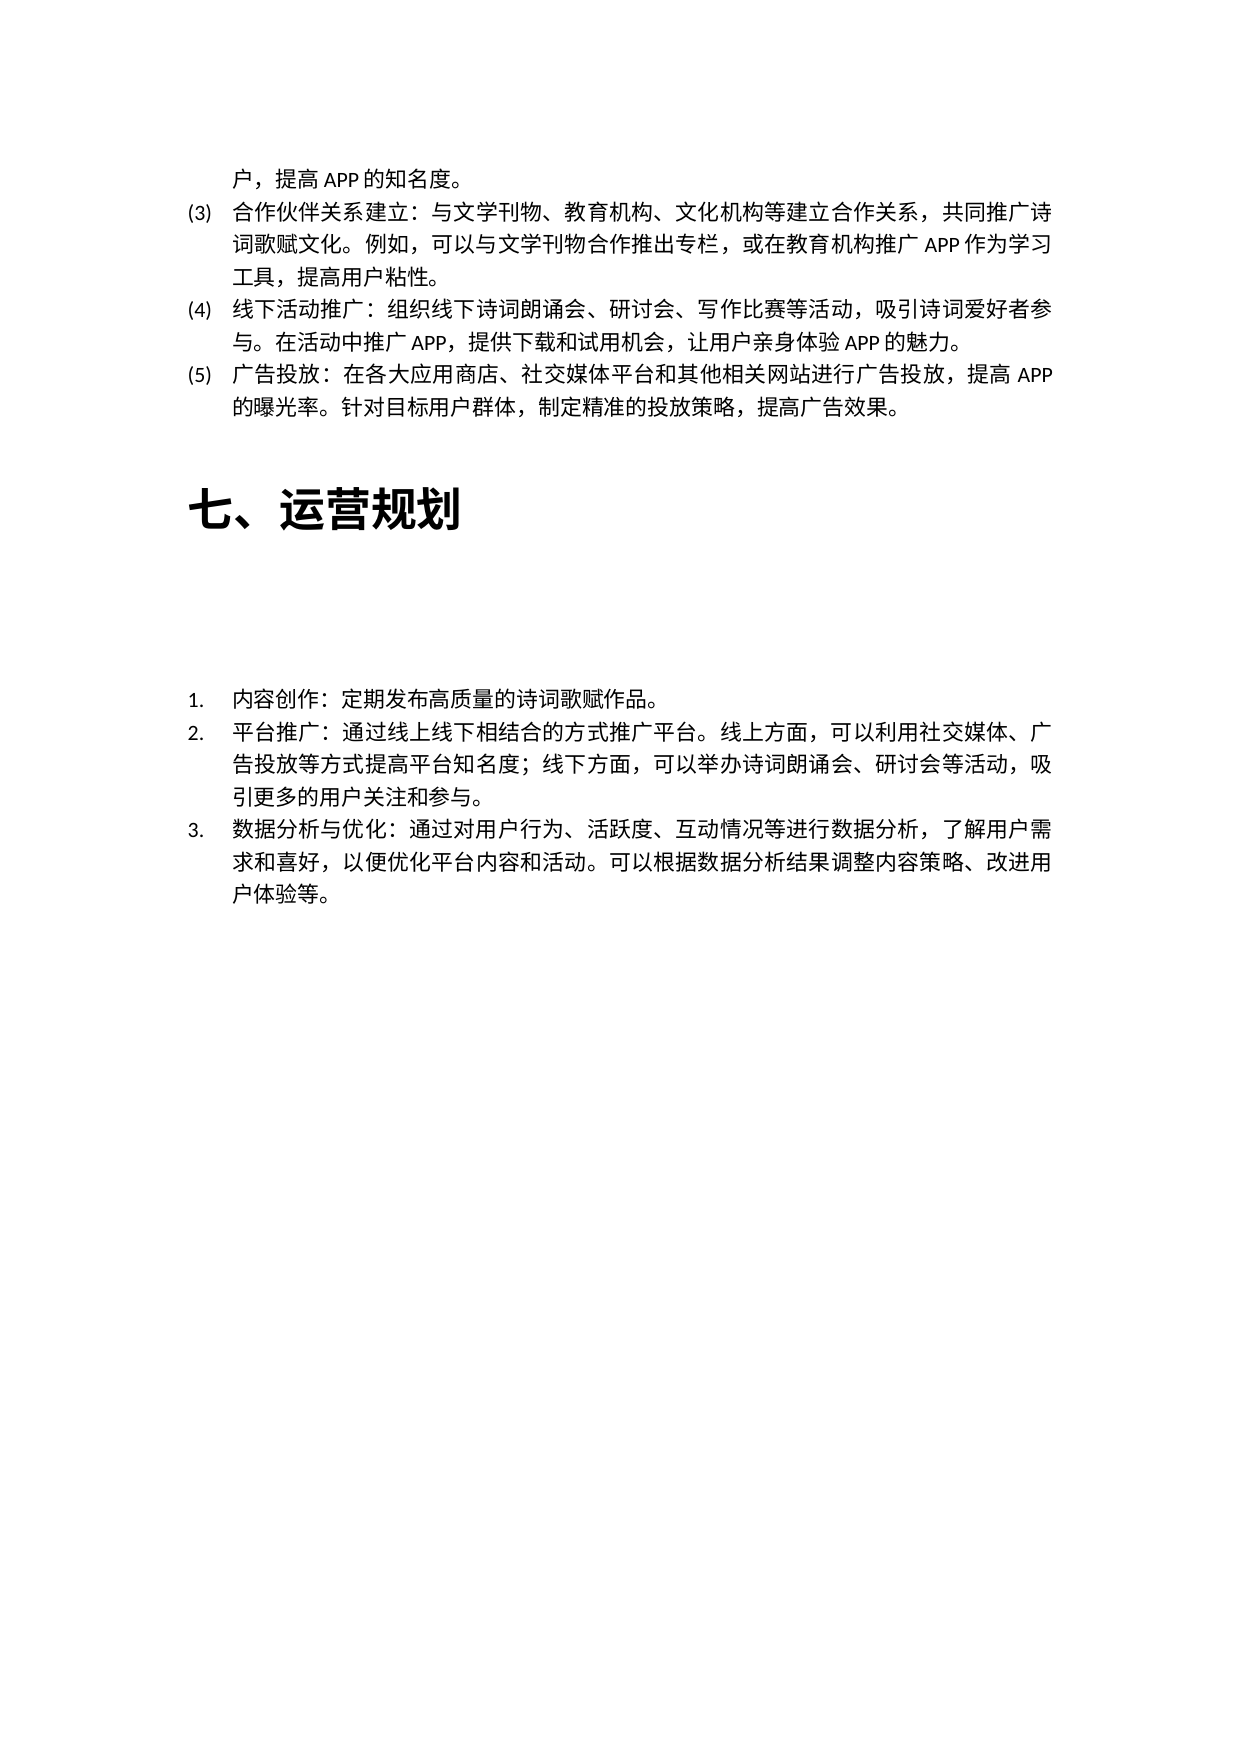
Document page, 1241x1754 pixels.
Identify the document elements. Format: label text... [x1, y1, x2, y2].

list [187, 162, 1053, 194]
list 合作伙伴关系建立：与文学刊物、教育机构、文化机构等建立合作关系，共同推广诗词歌赋文化。例如，可以与文学刊物合作推出专栏，或在教育机构推广APP作为学习工具，提高用户粘性。 [187, 194, 1053, 292]
subtitle 运营规划 [187, 457, 1053, 555]
list 广告投放：在各大应用商店、社交媒体平台和其他相关网站进行广告投放，提高APP的曝光率。针对目标用户群体，制定精准的投放策略，提高广告效果。 [187, 357, 1053, 422]
list 平台推广：通过线上线下相结合的方式推广平台。线上方面，可以利用社交媒体、广告投放等方式提高平台知名度；线下方面，可以举办诗词朗诵会、研讨会等活动，吸引更多的用户关注和参与。 [187, 714, 1053, 812]
list 内容创作：定期发布高质量的诗词歌赋作品。 [187, 682, 1053, 714]
list 线下活动推广：组织线下诗词朗诵会、研讨会、写作比赛等活动，吸引诗词爱好者参与。在活动中推广APP，提供下载和试用机会，让用户亲身体验APP的魅力。 [187, 292, 1053, 357]
list 数据分析与优化：通过对用户行为、活跃度、互动情况等进行数据分析，了解用户需求和喜好，以便优化平台内容和活动。可以根据数据分析结果调整内容策略、改进用户体验等。 [187, 812, 1053, 909]
